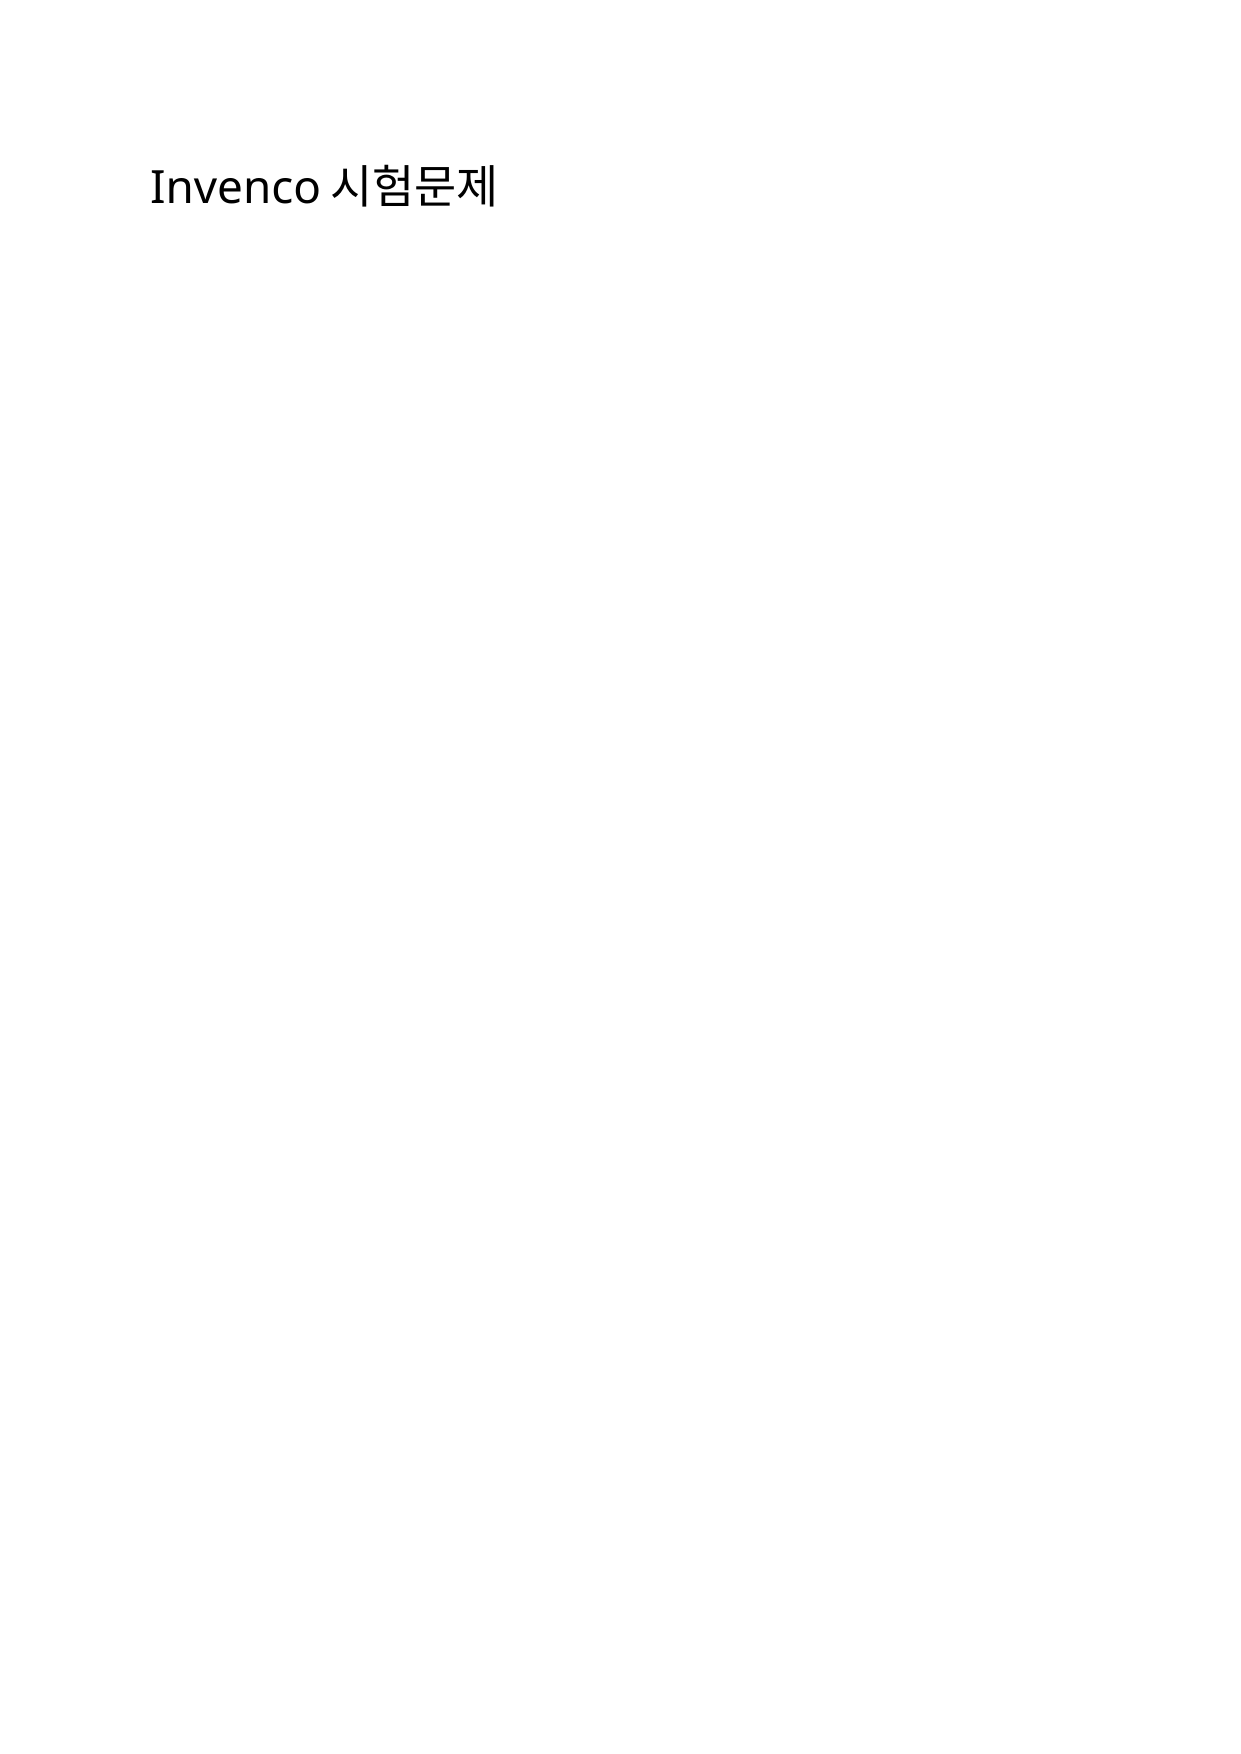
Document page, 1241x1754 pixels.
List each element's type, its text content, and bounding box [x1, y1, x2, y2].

text Invenco시험문제 [150, 150, 1090, 217]
